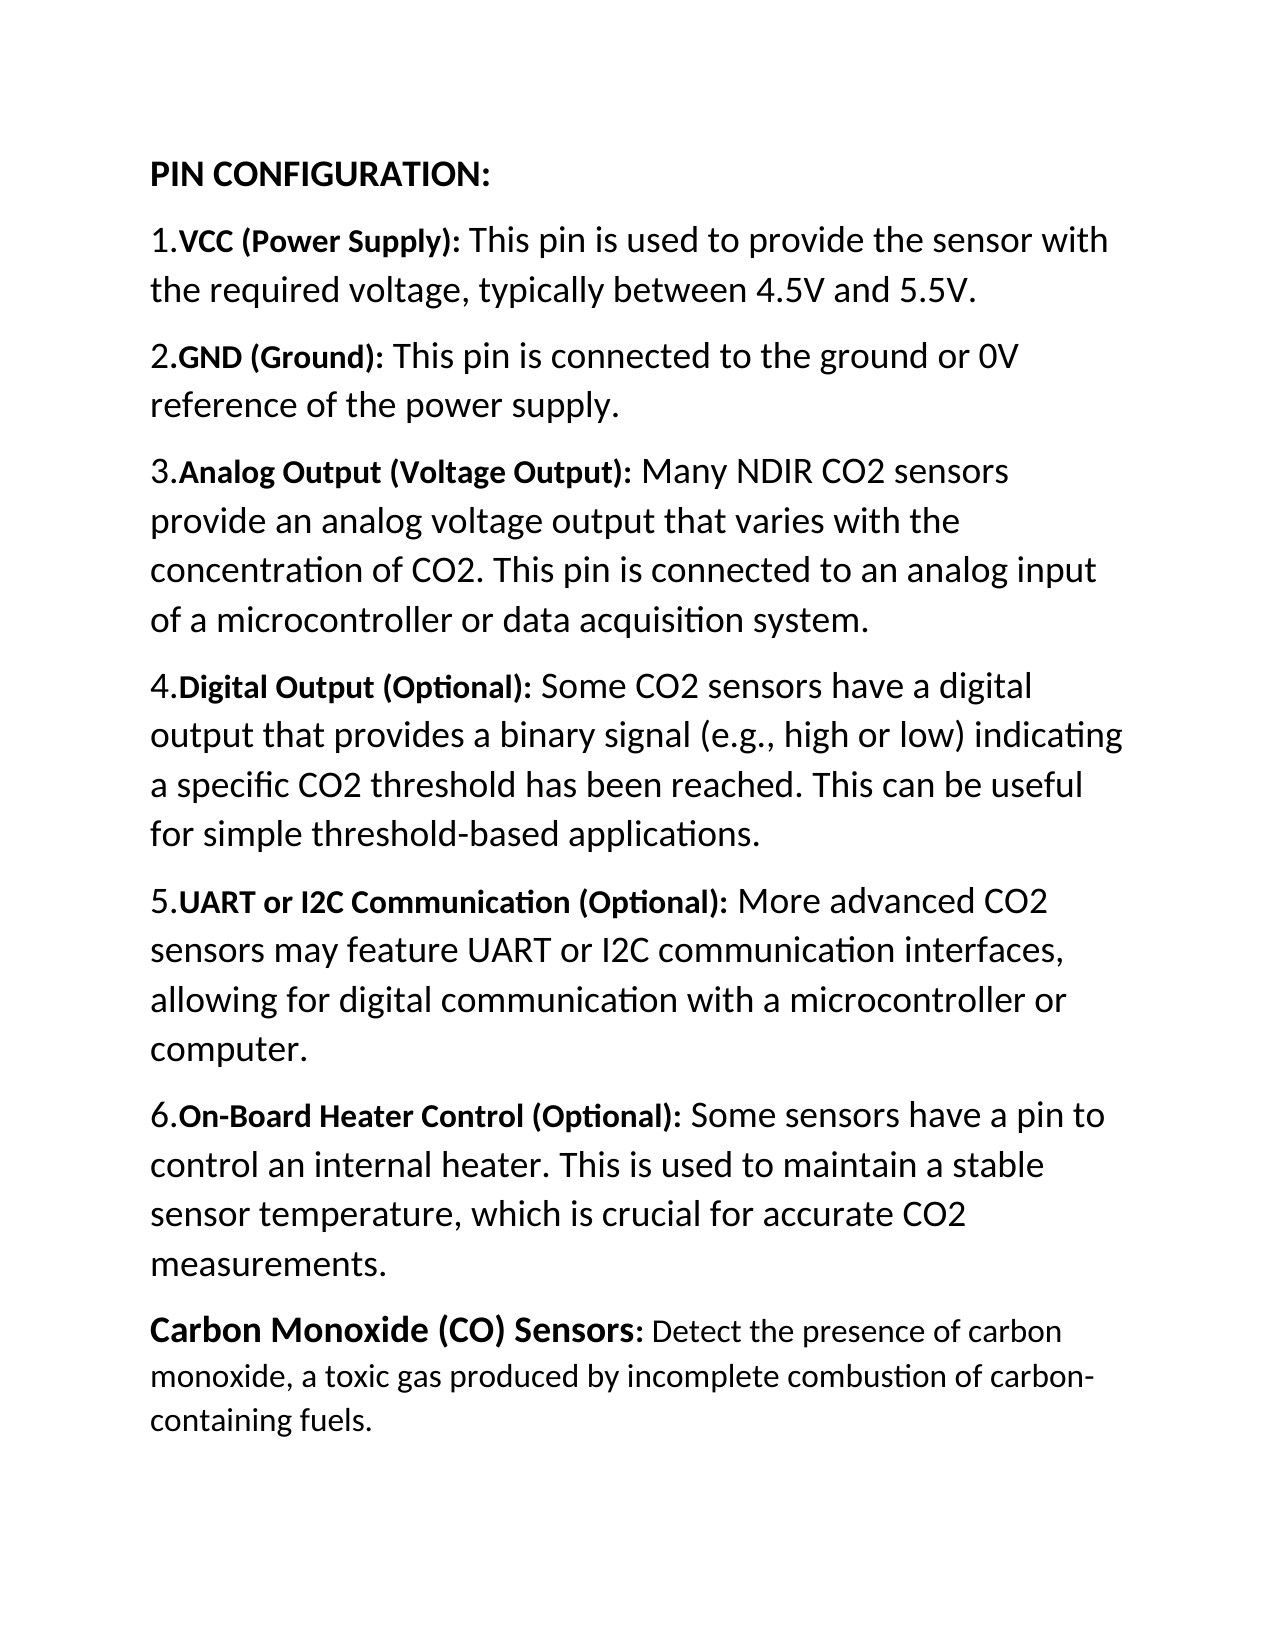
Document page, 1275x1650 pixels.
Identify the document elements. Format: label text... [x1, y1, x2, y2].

text PIN CONFIGURATION: [150, 150, 1125, 196]
text 5.UART or I2C Communication (Optional): More advanced CO2 sensors may feature UART or I2C communication interfaces, allowing for digital communication with a microcontroller or computer. [150, 877, 1125, 1071]
text Carbon Monoxide (CO) Sensors: Detect the presence of carbon monoxide, a toxic gas produced by incomplete combustion of carbon-containing fuels. [150, 1306, 1125, 1439]
text 2.GND (Ground): This pin is connected to the ground or 0V reference of the power supply. [150, 332, 1125, 427]
text 1.VCC (Power Supply): This pin is used to provide the sensor with the required voltage, typically between 4.5V and 5.5V. [150, 216, 1125, 311]
text 3.Analog Output (Voltage Output): Many NDIR CO2 sensors provide an analog voltage output that varies with the concentration of CO2. This pin is connected to an analog input of a microcontroller or data acquisition system. [150, 447, 1125, 642]
text 4.Digital Output (Optional): Some CO2 sensors have a digital output that provides a binary signal (e.g., high or low) indicating a specific CO2 threshold has been reached. This can be useful for simple threshold-based applications. [150, 662, 1125, 856]
text 6.On-Board Heater Control (Optional): Some sensors have a pin to control an internal heater. This is used to maintain a stable sensor temperature, which is crucial for accurate CO2 measurements. [150, 1091, 1125, 1285]
